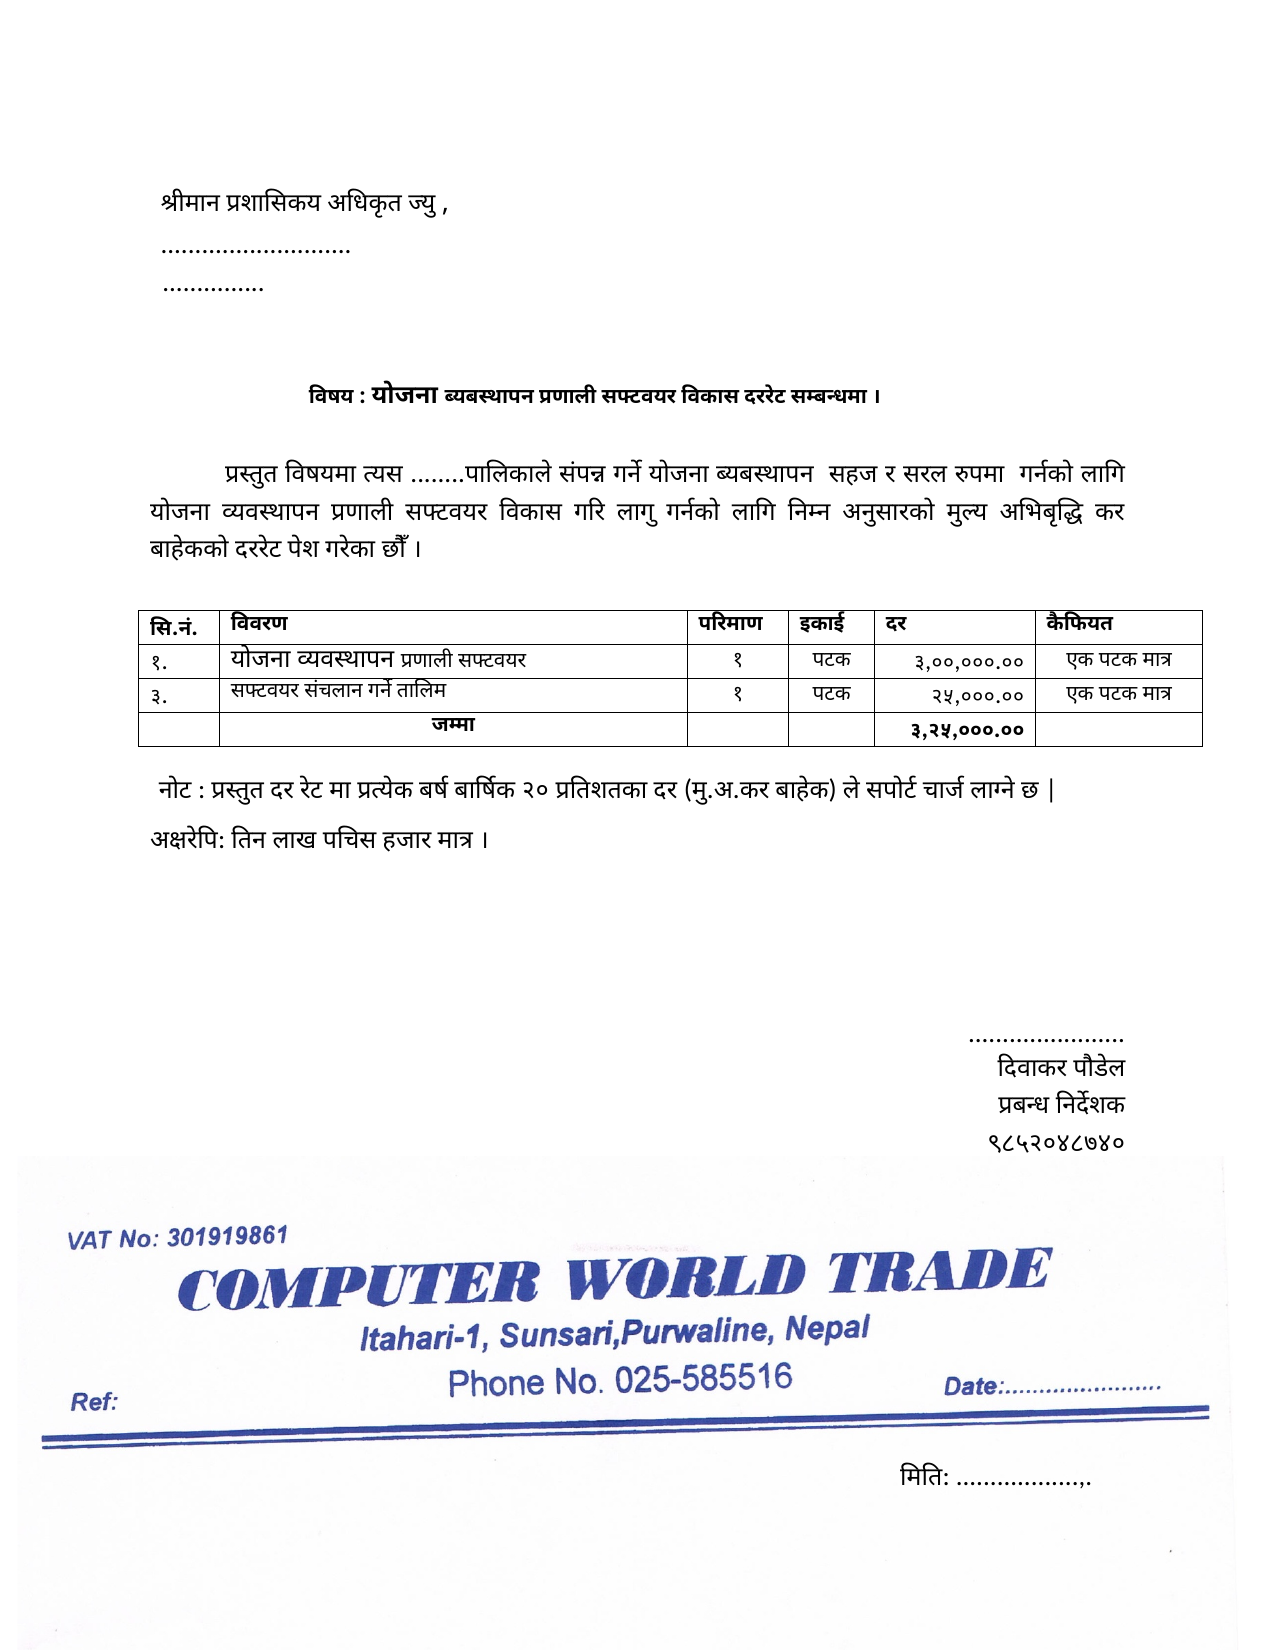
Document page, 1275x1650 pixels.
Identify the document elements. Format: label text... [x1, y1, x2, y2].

text ............................ [150, 227, 1125, 260]
table_header कैफियत [1036, 611, 1202, 644]
text ....................... [150, 1016, 1125, 1049]
text अक्षरेपि: तिन लाख पचिस हजार मात्र । [150, 823, 1125, 859]
picture [17, 1156, 1239, 1650]
table_cell योजना व्यवस्थापन प्रणाली सफ्टवयर [220, 645, 687, 678]
text ९८५२०४८७४० [150, 1129, 1125, 1161]
text प्रस्तुत विषयमा त्यस ........पालिकाले संपन्न गर्ने योजना ब्यबस्थापन सहज र सरल रुपमा गर्नको लागि योजना व्यवस्थापन प्रणाली सफ्टवयर विकास गरि लागु गर्नको लागि निम्न अनुसारको मुल्य अभिबृद्धि कर बाहेकको दररेट पेश गरेका छौँ । [150, 456, 1125, 568]
table_cell [139, 713, 219, 746]
text विषय : योजना ब्यबस्थापन प्रणाली सफ्टवयर विकास दररेट सम्बन्धमा । [150, 379, 1125, 413]
table_cell एक पटक मात्र [1036, 645, 1202, 678]
table_cell पटक [789, 679, 874, 712]
table_cell सफ्टवयर संचलान गर्ने तालिम [220, 679, 687, 712]
text दिवाकर पौडेल [150, 1054, 1125, 1087]
table_cell [789, 713, 874, 746]
table_header दर [875, 611, 1035, 644]
table_cell २५,०००.०० [875, 679, 1035, 712]
table_header सि.नं. [139, 611, 219, 644]
text मिति: ..................,. [900, 1427, 1125, 1496]
table_header परिमाण [688, 611, 788, 644]
table_cell १. [139, 645, 219, 678]
table_cell १ [688, 679, 788, 712]
table_cell ३,००,०००.०० [875, 645, 1035, 678]
table_cell पटक [789, 645, 874, 678]
text प्रबन्ध निर्देशक [150, 1091, 1125, 1124]
table_header इकाई [789, 611, 874, 644]
text श्रीमान प्रशासिकय अधिकृत ज्यु , [150, 182, 1125, 221]
text ............... [150, 265, 1125, 298]
table_cell जम्मा [220, 713, 687, 746]
table_cell ३. [139, 679, 219, 712]
table_cell [688, 713, 788, 746]
table_cell १ [688, 645, 788, 678]
table_header विवरण [220, 611, 687, 644]
table_cell [1036, 713, 1202, 746]
table_cell एक पटक मात्र [1036, 679, 1202, 712]
table_cell ३,२५,०००.०० [875, 713, 1035, 746]
